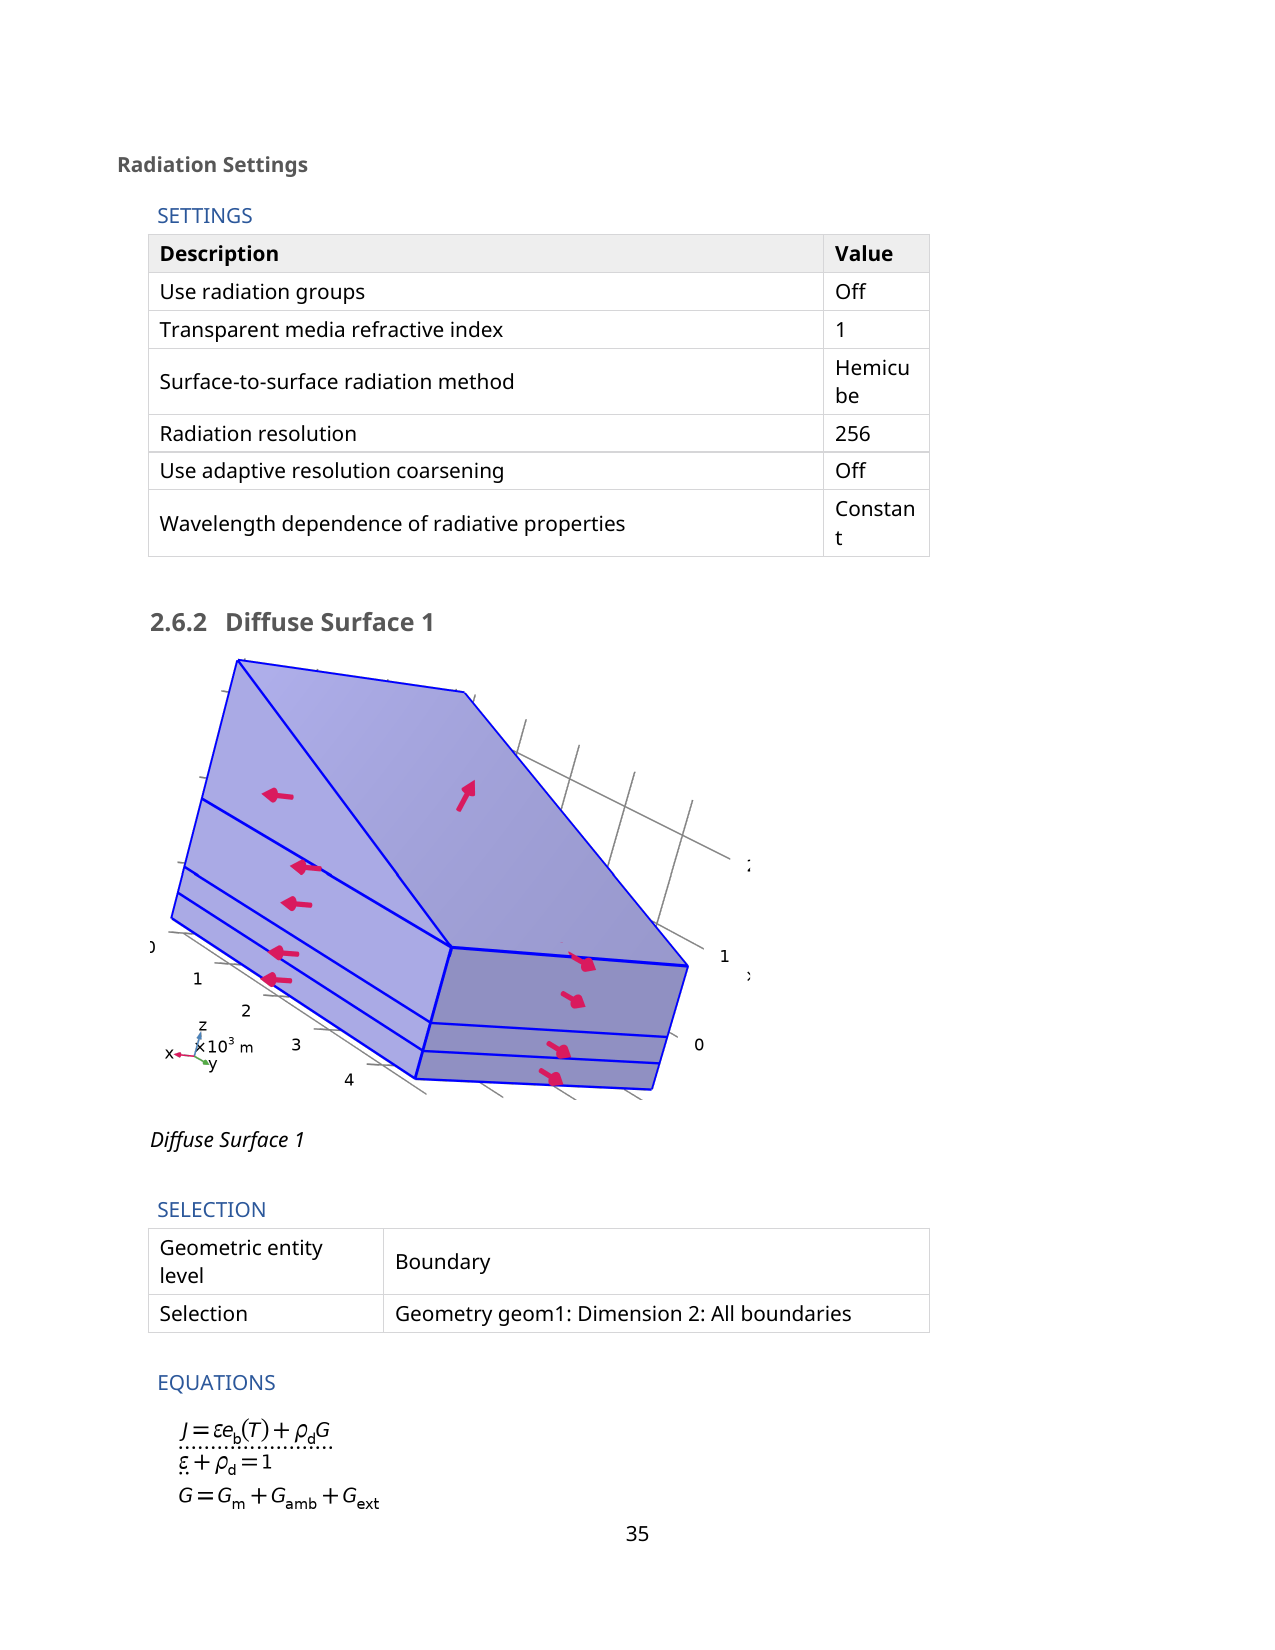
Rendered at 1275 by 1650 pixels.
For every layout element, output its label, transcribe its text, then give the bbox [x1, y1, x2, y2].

table_cell Selection [149, 1295, 383, 1332]
table_cell 1 [824, 311, 929, 347]
subtitle Radiation Settings [117, 150, 1125, 178]
table_cell Radiation resolution [149, 415, 823, 451]
text Selection [157, 1195, 1125, 1223]
text Settings [157, 201, 1125, 230]
picture [178, 1453, 272, 1476]
table_cell 256 [824, 415, 929, 451]
table_cell Use adaptive resolution coarsening [149, 453, 823, 489]
table_cell Wavelength dependence of radiative properties [149, 490, 823, 556]
picture [178, 1486, 380, 1510]
table_cell Surface-to-surface radiation method [149, 349, 823, 414]
text Diffuse Surface 1 [150, 1125, 1125, 1153]
table_cell Use radiation groups [149, 273, 823, 309]
table_cell Off [824, 453, 929, 489]
table_cell Transparent media refractive index [149, 311, 823, 347]
table_cell Constant [824, 490, 929, 556]
picture [178, 1417, 333, 1450]
text Equations [157, 1368, 1125, 1397]
table_cell Hemicube [824, 349, 929, 414]
picture [150, 650, 750, 1100]
table_header Boundary [384, 1229, 929, 1294]
table_header Value [824, 235, 929, 272]
table_header Description [149, 235, 823, 272]
table_cell Geometry geom1: Dimension 2: All boundaries [384, 1295, 929, 1332]
table_cell Off [824, 273, 929, 309]
subtitle Diffuse Surface 1 [150, 604, 1125, 638]
table_header Geometric entity level [149, 1229, 383, 1294]
